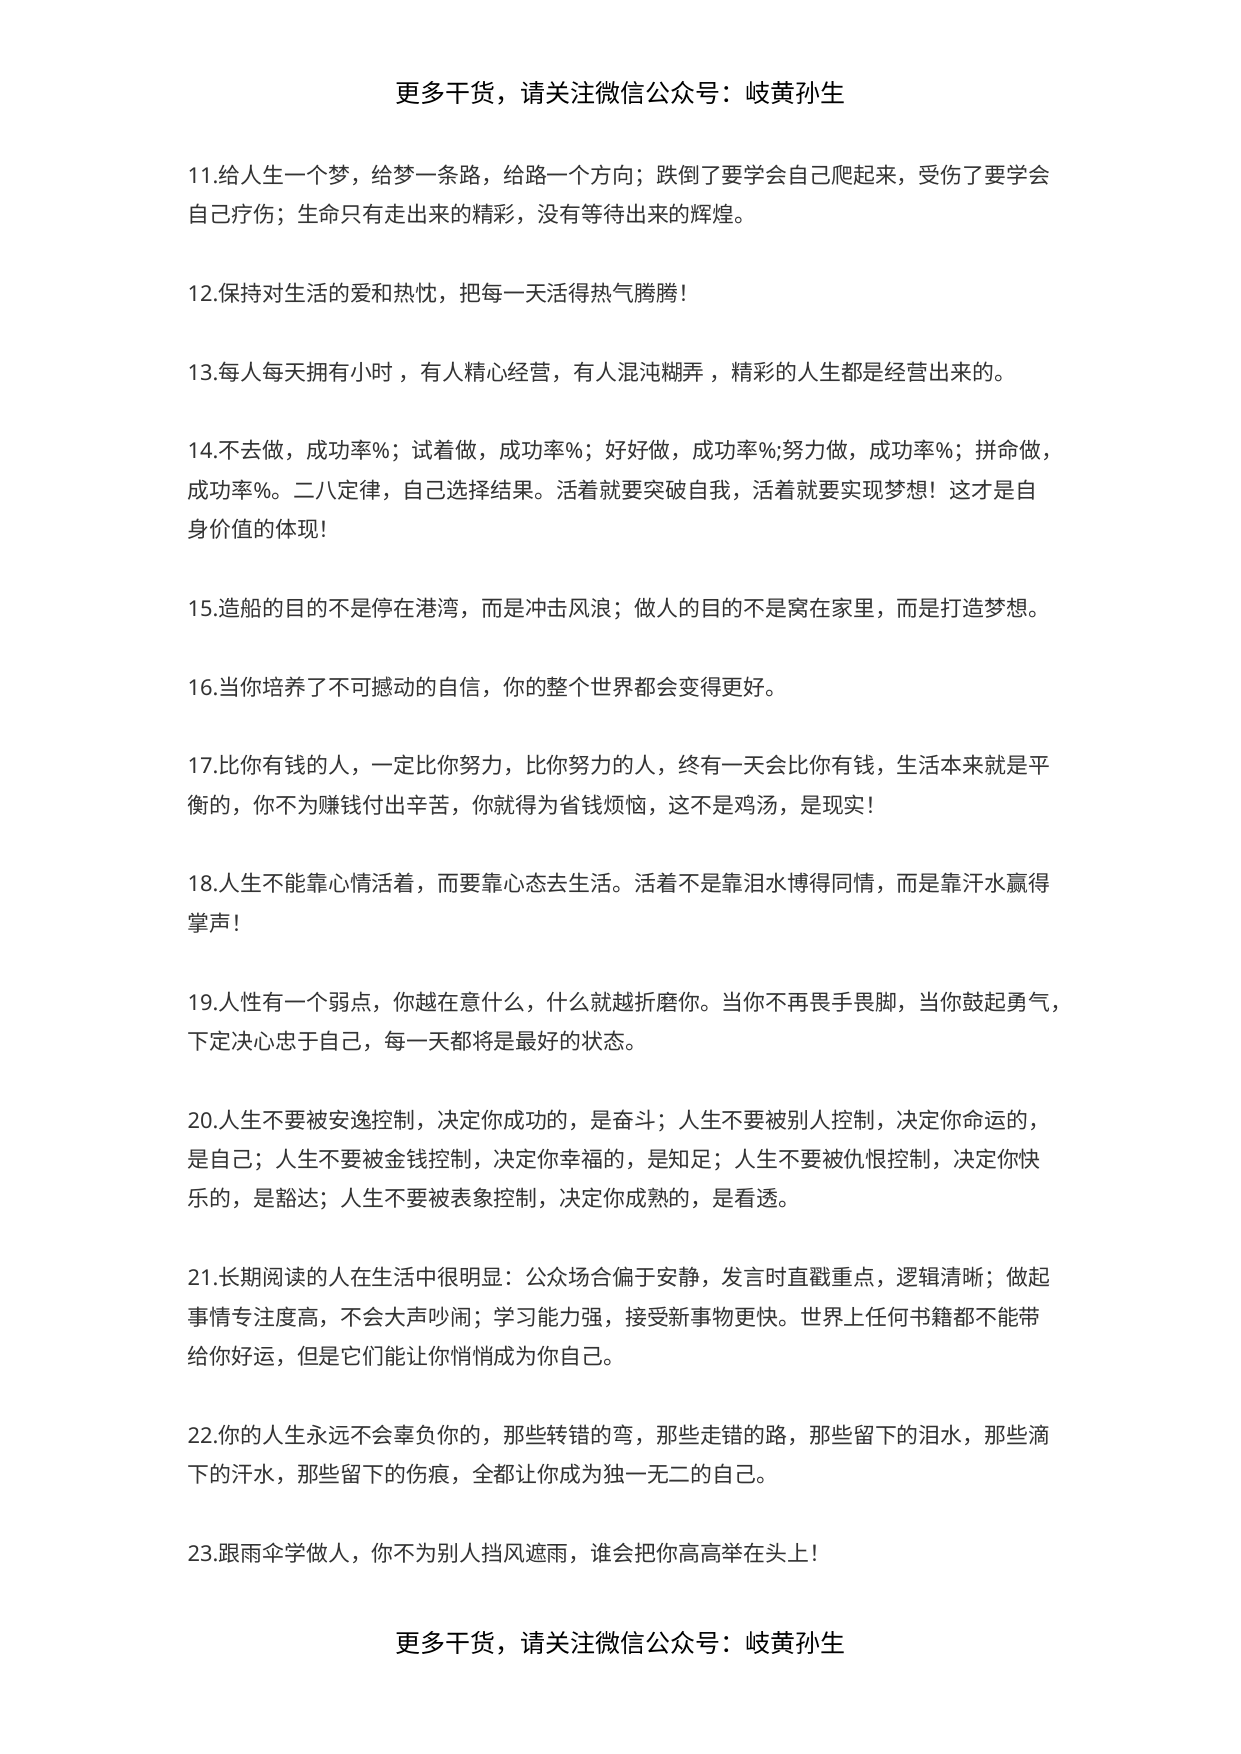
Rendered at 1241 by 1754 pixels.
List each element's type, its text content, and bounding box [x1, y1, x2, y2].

text 13.每人每天拥有小时 ，有人精心经营，有人混沌糊弄 ，精彩的人生都是经营出来的。 [187, 347, 1053, 386]
text 11.给人生一个梦，给梦一条路，给路一个方向；跌倒了要学会自己爬起来，受伤了要学会自己疗伤；生命只有走出来的精彩，没有等待出来的辉煌。 [187, 150, 1053, 229]
text 15.造船的目的不是停在港湾，而是冲击风浪；做人的目的不是窝在家里，而是打造梦想。 [187, 583, 1053, 622]
text 18.人生不能靠心情活着，而要靠心态去生活。活着不是靠泪水博得同情，而是靠汗水赢得掌声！ [187, 859, 1053, 937]
text 22.你的人生永远不会辜负你的，那些转错的弯，那些走错的路，那些留下的泪水，那些滴下的汗水，那些留下的伤痕，全都让你成为独一无二的自己。 [187, 1410, 1053, 1489]
text 16.当你培养了不可撼动的自信，你的整个世界都会变得更好。 [187, 662, 1053, 701]
text 23.跟雨伞学做人，你不为别人挡风遮雨，谁会把你高高举在头上！ [187, 1528, 1053, 1567]
text 12.保持对生活的爱和热忱，把每一天活得热气腾腾！ [187, 268, 1053, 307]
text 14.不去做，成功率%；试着做，成功率%；好好做，成功率%;努力做，成功率%；拼命做，成功率%。二八定律，自己选择结果。活着就要突破自我，活着就要实现梦想！这才是自身价值的体现！ [187, 426, 1053, 544]
text 17.比你有钱的人，一定比你努力，比你努力的人，终有一天会比你有钱，生活本来就是平衡的，你不为赚钱付出辛苦，你就得为省钱烦恼，这不是鸡汤，是现实！ [187, 741, 1053, 819]
text 20.人生不要被安逸控制，决定你成功的，是奋斗；人生不要被别人控制，决定你命运的，是自己；人生不要被金钱控制，决定你幸福的，是知足；人生不要被仇恨控制，决定你快乐的，是豁达；人生不要被表象控制，决定你成熟的，是看透。 [187, 1095, 1053, 1213]
text 21.长期阅读的人在生活中很明显：公众场合偏于安静，发言时直戳重点，逻辑清晰；做起事情专注度高，不会大声吵闹；学习能力强，接受新事物更快。世界上任何书籍都不能带给你好运，但是它们能让你悄悄成为你自己。 [187, 1252, 1053, 1371]
text 19.人性有一个弱点，你越在意什么，什么就越折磨你。当你不再畏手畏脚，当你鼓起勇气，下定决心忠于自己，每一天都将是最好的状态。 [187, 977, 1053, 1056]
